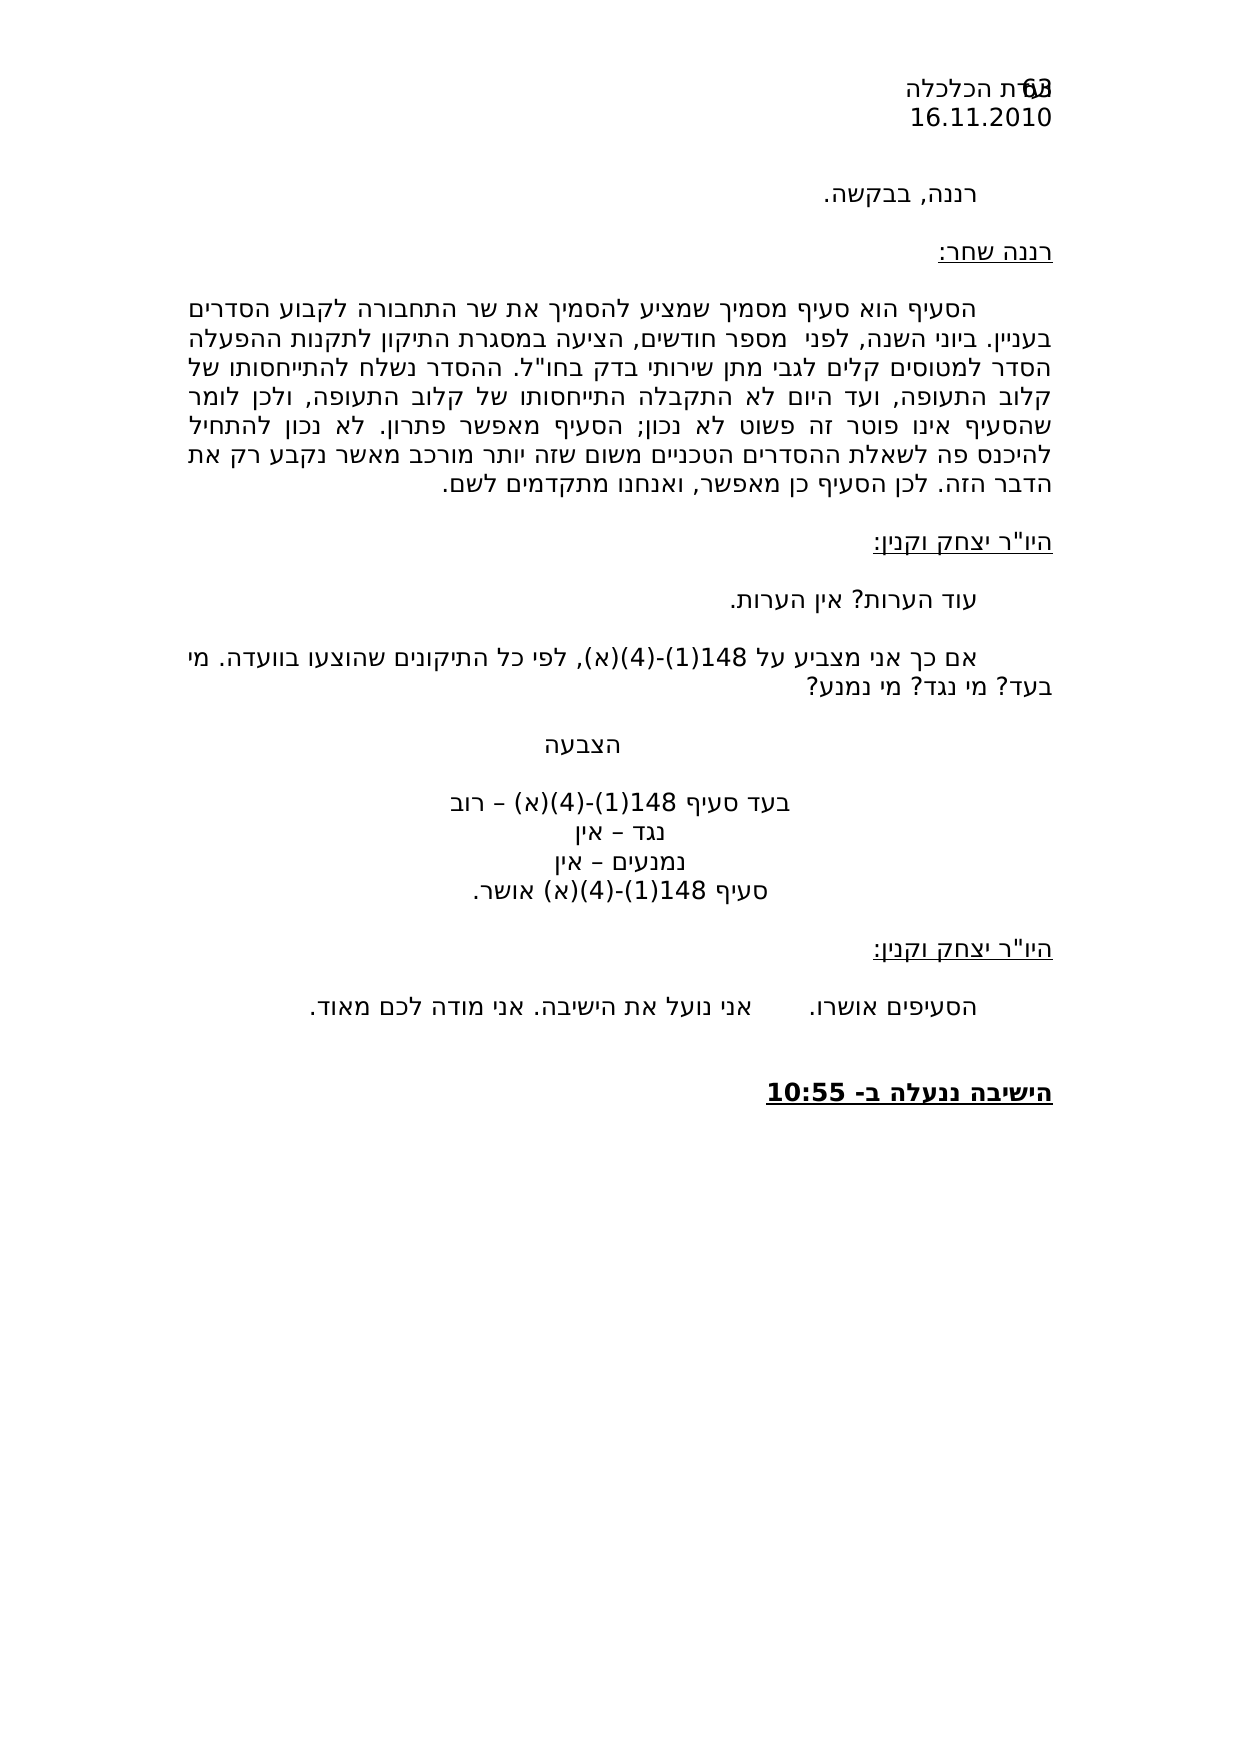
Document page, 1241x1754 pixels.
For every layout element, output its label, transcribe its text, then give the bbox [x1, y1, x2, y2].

text הישיבה ננעלה ב- 10:55 [187, 1078, 1053, 1107]
text הצבעה [187, 730, 1053, 759]
text נגד – אין [187, 817, 1053, 847]
text בעד סעיף 148(1)-(4)(א) – רוב [187, 788, 1053, 817]
text סעיף 148(1)-(4)(א) אושר. [187, 876, 1053, 905]
text עוד הערות? אין הערות. [187, 585, 1053, 614]
text נמנעים – אין [187, 847, 1053, 876]
text הסעיף הוא סעיף מסמיך שמציע להסמיך את שר התחבורה לקבוע הסדרים בעניין. ביוני השנה, לפני מספר חודשים, הציעה במסגרת התיקון לתקנות ההפעלה הסדר למטוסים קלים לגבי מתן שירותי בדק בחו"ל. ההסדר נשלח להתייחסותו של קלוב התעופה, ועד היום לא התקבלה התייחסותו של קלוב התעופה, ולכן לומר שהסעיף אינו פוטר זה פשוט לא נכון; הסעיף מאפשר פתרון. לא נכון להתחיל להיכנס פה לשאלת ההסדרים הטכניים משום שזה יותר מורכב מאשר נקבע רק את הדבר הזה. לכן הסעיף כן מאפשר, ואנחנו מתקדמים לשם. [187, 294, 1053, 499]
text רננה שחר: [187, 237, 1053, 266]
text אם כך אני מצביע על 148(1)-(4)(א), לפי כל התיקונים שהוצעו בוועדה. מי בעד? מי נגד? מי נמנע? [187, 643, 1053, 702]
text היו"ר יצחק וקנין: [187, 527, 1053, 557]
text הסעיפים אושרו. אני נועל את הישיבה. אני מודה לכם מאוד. [187, 992, 1053, 1021]
text היו"ר יצחק וקנין: [187, 934, 1053, 963]
text רננה, בבקשה. [187, 179, 1053, 208]
